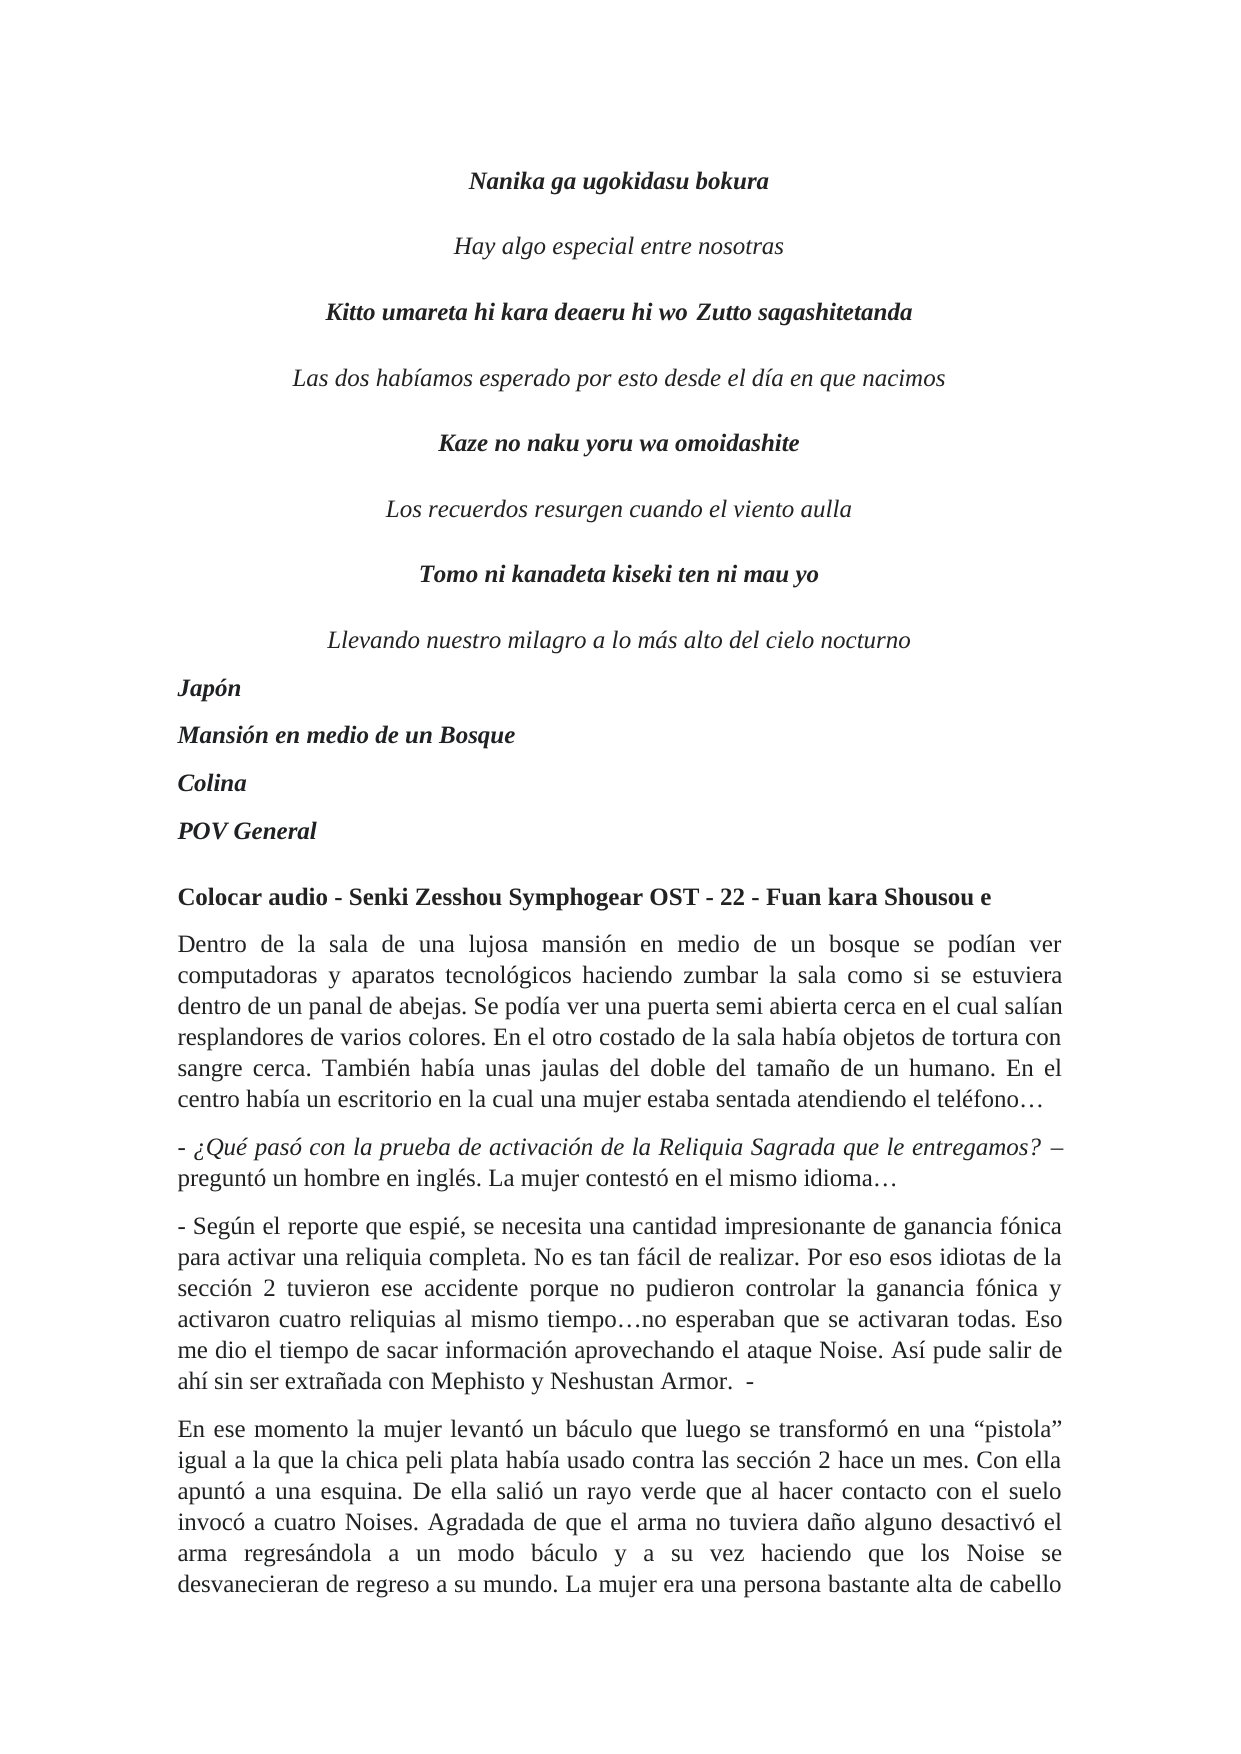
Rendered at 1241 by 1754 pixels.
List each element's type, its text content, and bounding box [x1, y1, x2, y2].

text Tomo ni kanadeta kiseki ten ni mau yo [177, 541, 1063, 588]
text Llevando nuestro milagro a lo más alto del cielo nocturno [177, 607, 1063, 654]
text - Según el reporte que espié, se necesita una cantidad impresionante de ganancia fónica para activar una reliquia completa. No es tan fácil de realizar. Por eso esos idiotas de la sección 2 tuvieron ese accidente porque no pudieron controlar la ganancia fónica y activaron cuatro reliquias al mismo tiempo…no esperaban que se activaran todas. Eso me dio el tiempo de sacar información aprovechando el ataque Noise. Así pude salir de ahí sin ser extrañada con Mephisto y Neshustan Armor. - [177, 1211, 1063, 1395]
text Japón [177, 673, 1063, 701]
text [177, 1414, 1063, 1598]
text Mansión en medio de un Bosque [177, 720, 1063, 749]
text Colina [177, 768, 1063, 797]
text Dentro de la sala de una lujosa mansión en medio de un bosque se podían ver computadoras y aparatos tecnológicos haciendo zumbar la sala como si se estuviera dentro de un panal de abejas. Se podía ver una puerta semi abierta cerca en el cual salían resplandores de varios colores. En el otro costado de la sala había objetos de tortura con sangre cerca. También había unas jaulas del doble del tamaño de un humano. En el centro había un escritorio en la cual una mujer estaba sentada atendiendo el teléfono… [177, 929, 1063, 1113]
text Colocar audio - Senki Zesshou Symphogear OST - 22 - Fuan kara Shousou e [177, 863, 1063, 910]
text POV General [177, 816, 1063, 844]
text - ¿Qué pasó con la prueba de activación de la Reliquia Sagrada que le entregamos? – preguntó un hombre en inglés. La mujer contestó en el mismo idioma… [177, 1132, 1063, 1192]
text Los recuerdos resurgen cuando el viento aulla [177, 476, 1063, 523]
text Kaze no naku yoru wa omoidashite [177, 410, 1063, 457]
text Hay algo especial entre nosotras [177, 213, 1063, 260]
text Nanika ga ugokidasu bokura [177, 148, 1063, 194]
text Kitto umareta hi kara deaeru hi wo Zutto sagashitetanda [177, 279, 1063, 326]
text Las dos habíamos esperado por esto desde el día en que nacimos [177, 344, 1063, 391]
